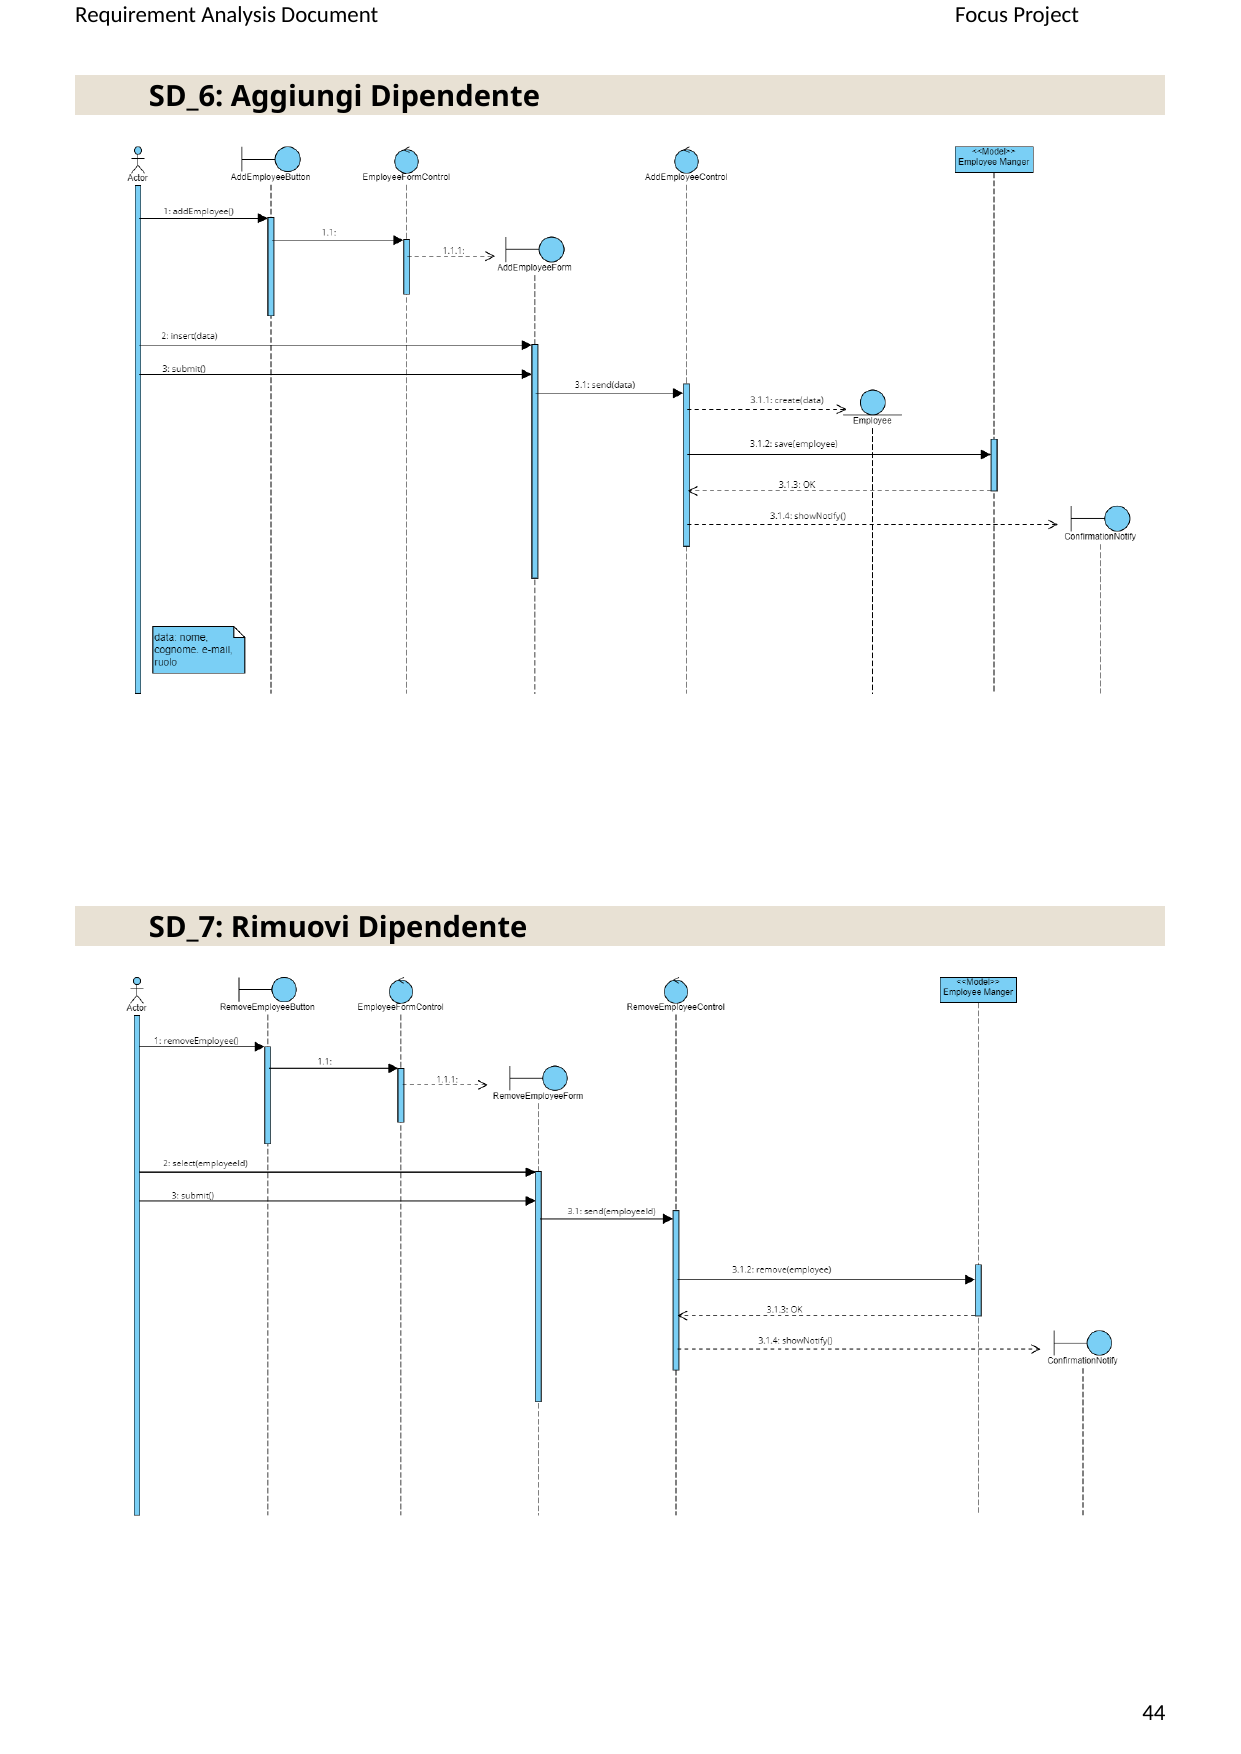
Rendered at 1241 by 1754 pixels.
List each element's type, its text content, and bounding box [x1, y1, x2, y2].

text SD_6: Aggiungi Dipendente [75, 75, 1165, 115]
text SD_7: Rimuovi Dipendente [75, 906, 1165, 946]
picture [76, 117, 1165, 757]
picture [76, 949, 1165, 1566]
